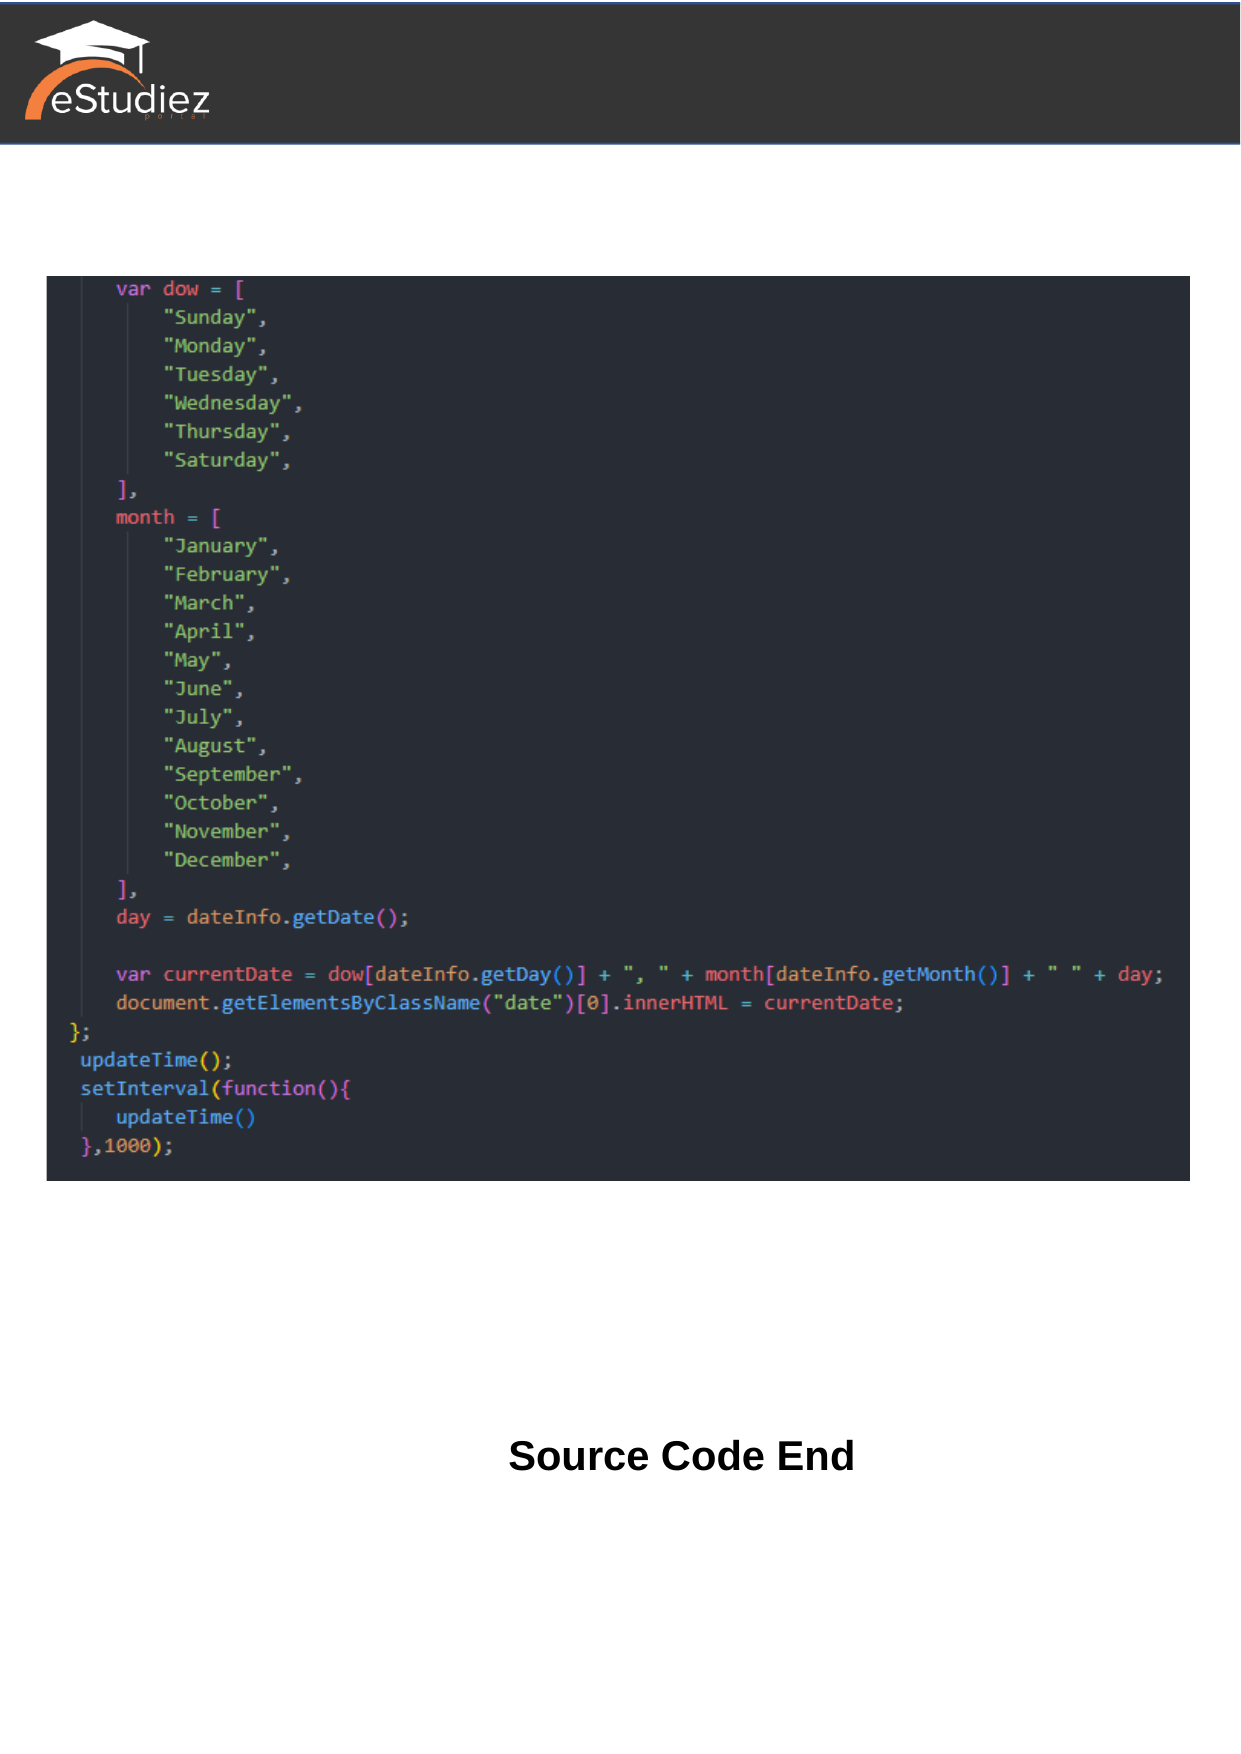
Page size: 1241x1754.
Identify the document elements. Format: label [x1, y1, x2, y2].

picture [25, 20, 213, 124]
picture [46, 276, 1190, 1181]
